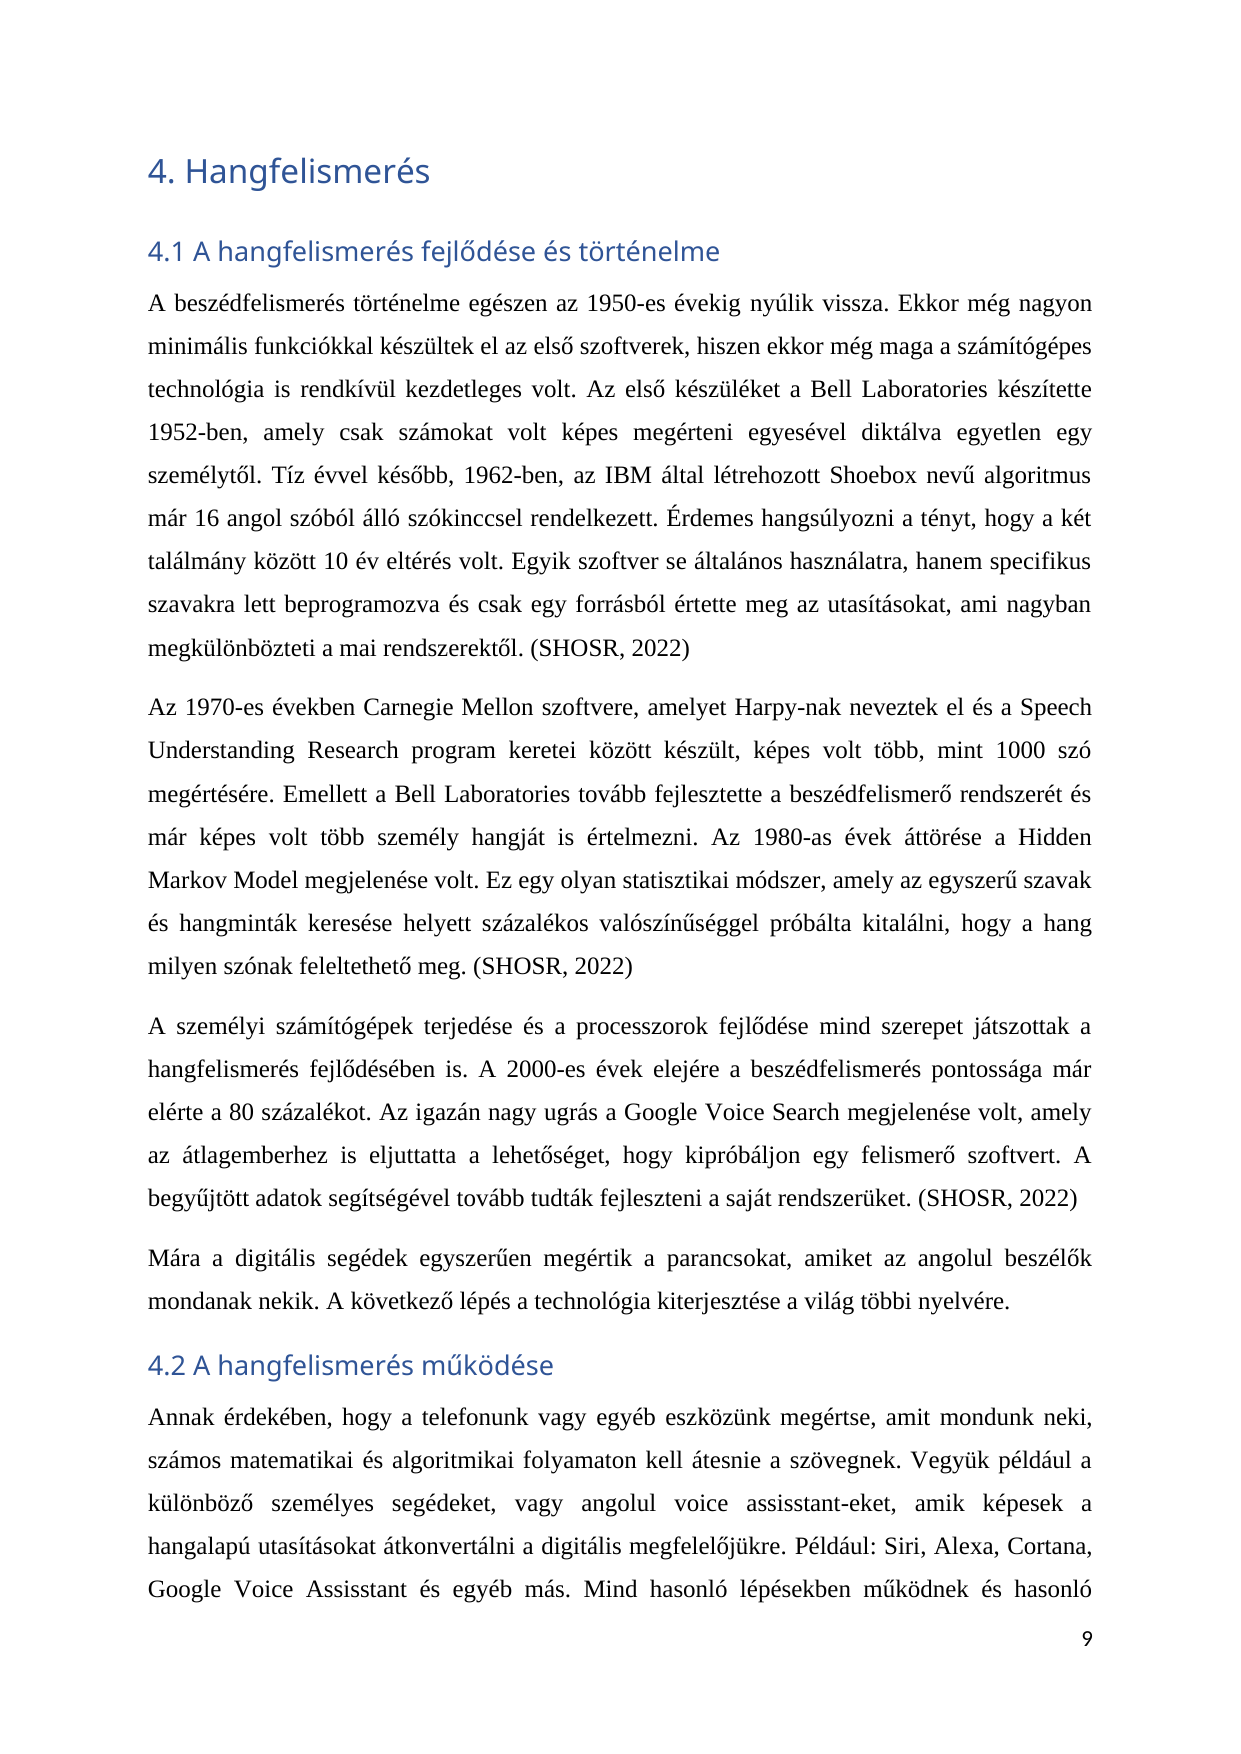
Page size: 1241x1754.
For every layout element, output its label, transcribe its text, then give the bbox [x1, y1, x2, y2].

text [148, 1402, 1093, 1603]
subtitle 4.2 A hangfelismerés működése [148, 1346, 1093, 1383]
subtitle 4.1 A hangfelismerés fejlődése és történelme [148, 232, 1093, 269]
text A személyi számítógépek terjedése és a processzorok fejlődése mind szerepet játszottak a hangfelismerés fejlődésében is. A 2000-es évek elejére a beszédfelismerés pontossága már elérte a 80 százalékot. Az igazán nagy ugrás a Google Voice Search megjelenése volt, amely az átlagemberhez is eljuttatta a lehetőséget, hogy kipróbáljon egy felismerő szoftvert. A begyűjtött adatok segítségével tovább tudták fejleszteni a saját rendszerüket. (SHOSR, 2022) [148, 1011, 1093, 1212]
subtitle 4. Hangfelismerés [148, 148, 1093, 193]
text Mára a digitális segédek egyszerűen megértik a parancsokat, amiket az angolul beszélők mondanak nekik. A következő lépés a technológia kiterjesztése a világ többi nyelvére. [148, 1243, 1093, 1315]
text A beszédfelismerés történelme egészen az 1950-es évekig nyúlik vissza. Ekkor még nagyon minimális funkciókkal készültek el az első szoftverek, hiszen ekkor még maga a számítógépes technológia is rendkívül kezdetleges volt. Az első készüléket a Bell Laboratories készítette 1952-ben, amely csak számokat volt képes megérteni egyesével diktálva egyetlen egy személytől. Tíz évvel később, 1962-ben, az IBM által létrehozott Shoebox nevű algoritmus már 16 angol szóból álló szókinccsel rendelkezett. Érdemes hangsúlyozni a tényt, hogy a két találmány között 10 év eltérés volt. Egyik szoftver se általános használatra, hanem specifikus szavakra lett beprogramozva és csak egy forrásból értette meg az utasításokat, ami nagyban megkülönbözteti a mai rendszerektől. (SHOSR, 2022) [148, 288, 1093, 661]
text Az 1970-es években Carnegie Mellon szoftvere, amelyet Harpy-nak neveztek el és a Speech Understanding Research program keretei között készült, képes volt több, mint 1000 szó megértésére. Emellett a Bell Laboratories tovább fejlesztette a beszédfelismerő rendszerét és már képes volt több személy hangját is értelmezni. Az 1980-as évek áttörése a Hidden Markov Model megjelenése volt. Ez egy olyan statisztikai módszer, amely az egyszerű szavak és hangminták keresése helyett százalékos valószínűséggel próbálta kitalálni, hogy a hang milyen szónak feleltethető meg. (SHOSR, 2022) [148, 692, 1093, 980]
